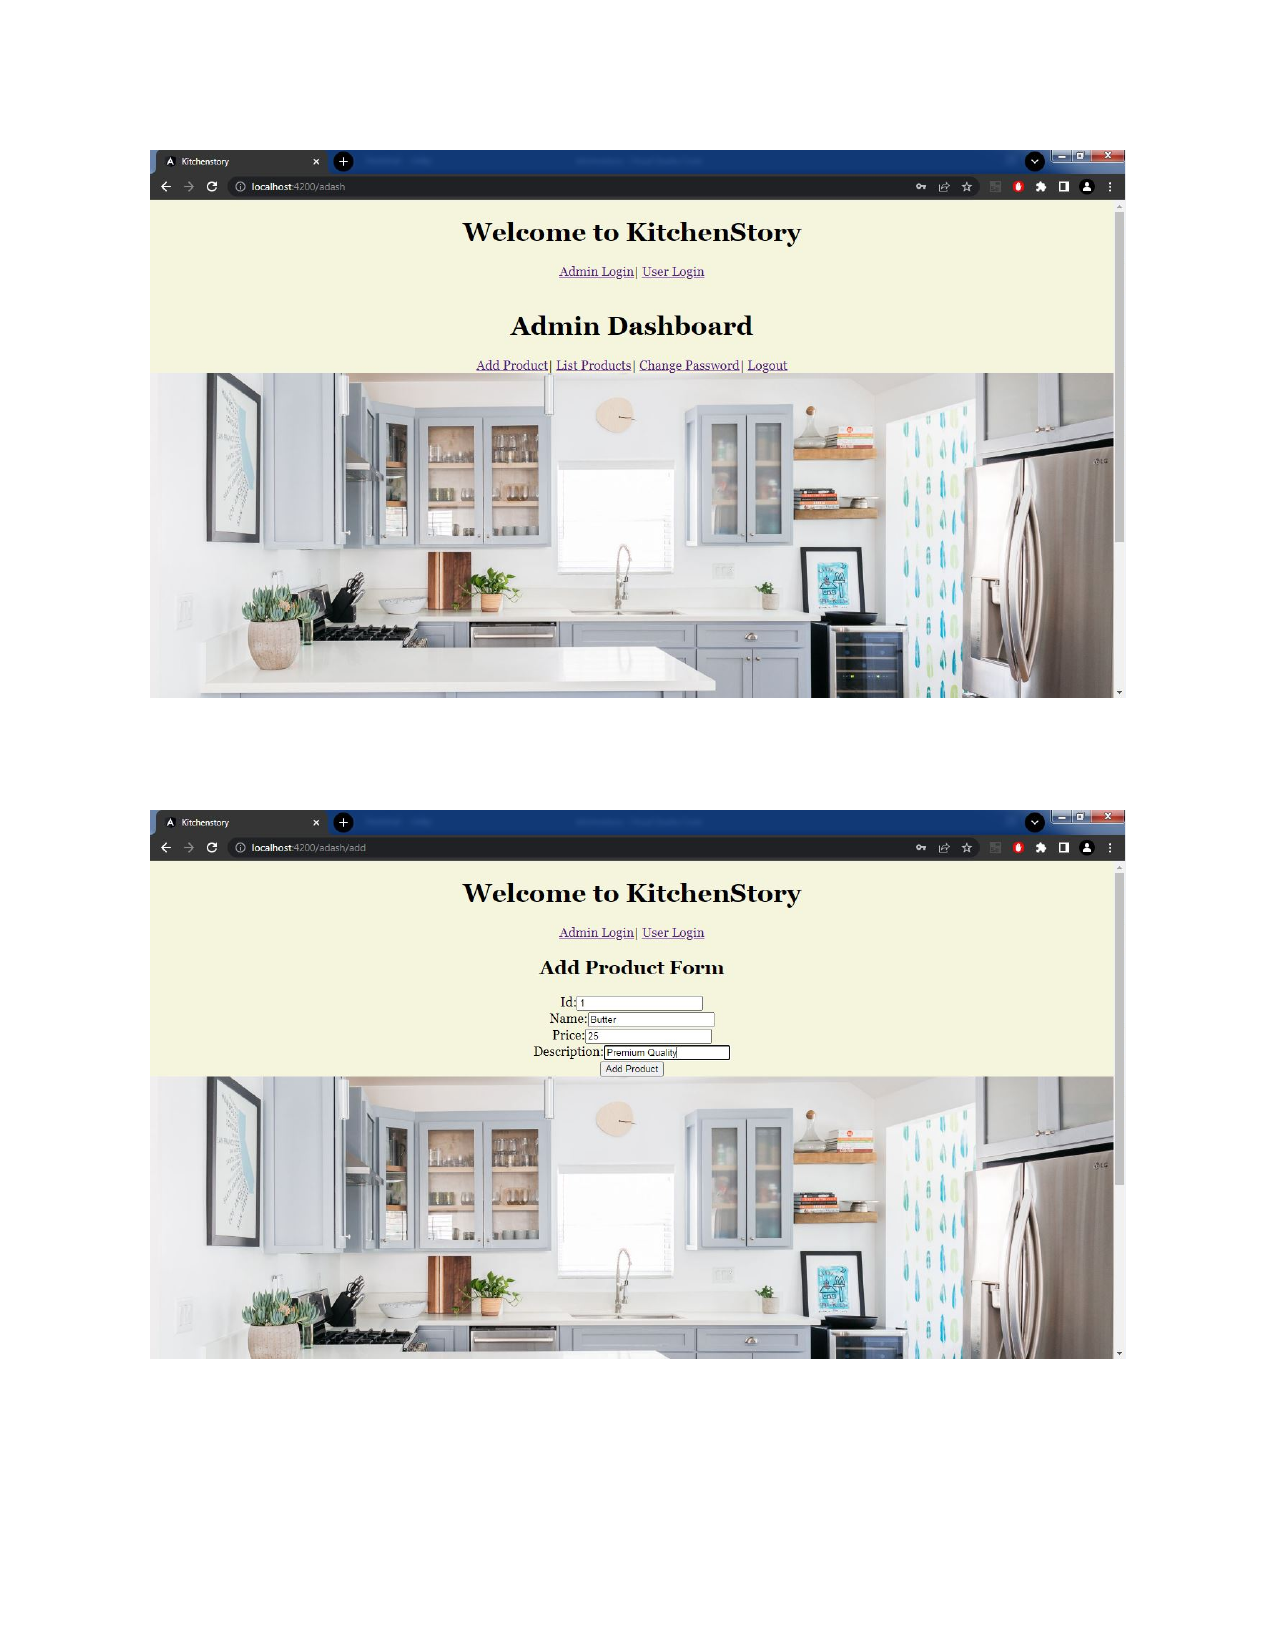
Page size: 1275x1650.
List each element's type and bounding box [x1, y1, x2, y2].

picture [150, 810, 1125, 1359]
picture [150, 150, 1125, 698]
